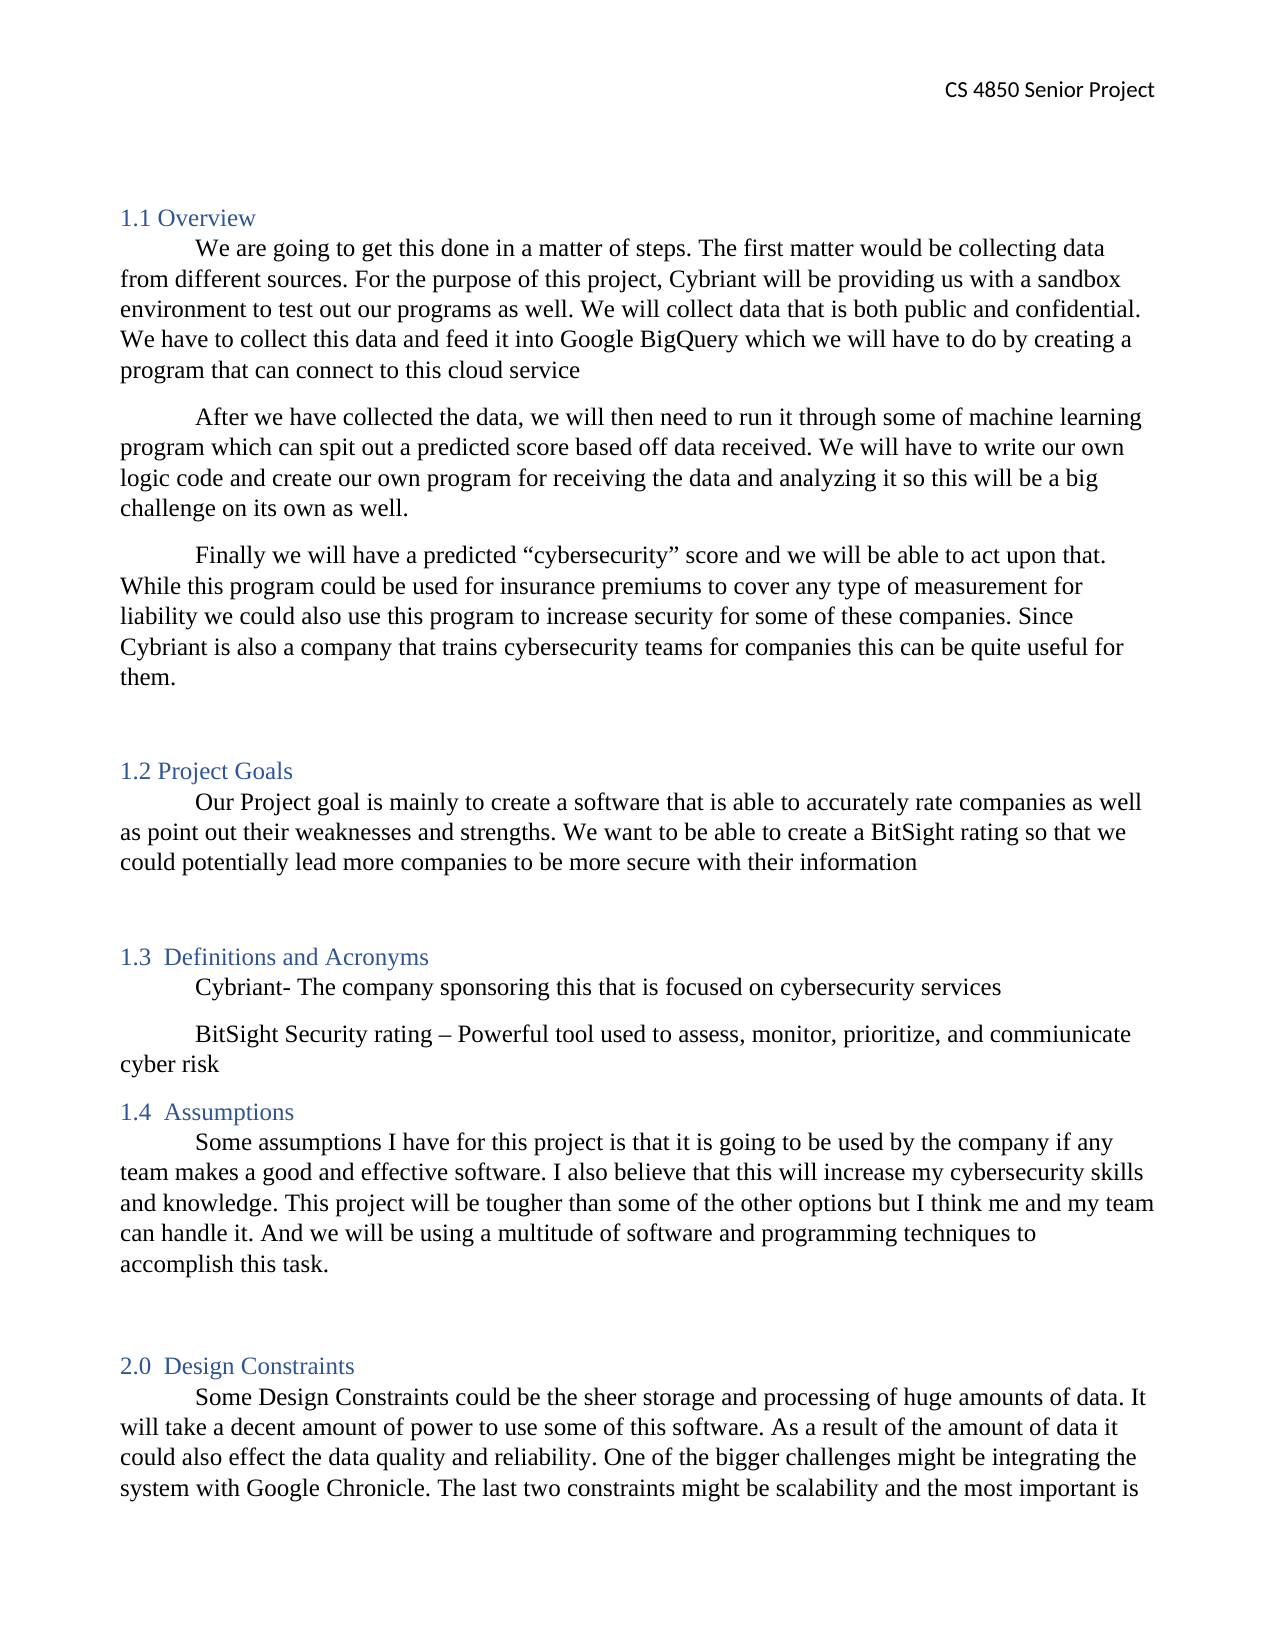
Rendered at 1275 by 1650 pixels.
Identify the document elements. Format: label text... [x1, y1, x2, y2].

text Cybriant- The company sponsoring this that is focused on cybersecurity services [120, 972, 1155, 1001]
text We are going to get this done in a matter of steps. The first matter would be collecting data from different sources. For the purpose of this project, Cybriant will be providing us with a sandbox environment to test out our programs as well. We will collect data that is both public and confidential. We have to collect this data and feed it into Google BigQuery which we will have to do by creating a program that can connect to this cloud service [120, 233, 1155, 384]
text BitSight Security rating – Powerful tool used to assess, monitor, prioritize, and commiunicate cyber risk [120, 1019, 1155, 1078]
text Some assumptions I have for this project is that it is going to be used by the company if any team makes a good and effective software. I also believe that this will increase my cybersecurity skills and knowledge. This project will be tougher than some of the other options but I think me and my team can handle it. And we will be using a multitude of software and programming techniques to accomplish this task. [120, 1127, 1155, 1277]
text 1.2 Project Goals [120, 756, 1155, 785]
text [120, 1382, 1155, 1502]
text 1.4 Assumptions [120, 1097, 1155, 1125]
text 1.1 Overview [120, 203, 1155, 232]
text After we have collected the data, we will then need to run it through some of machine learning program which can spit out a predicted score based off data received. We will have to write our own logic code and create our own program for receiving the data and analyzing it so this will be a big challenge on its own as well. [120, 402, 1155, 522]
text 1.3 Definitions and Acronyms [120, 942, 1155, 970]
text 2.0 Design Constraints [120, 1351, 1155, 1380]
text Our Project goal is mainly to create a software that is able to accurately rate companies as well as point out their weaknesses and strengths. We want to be able to create a BitSight rating so that we could potentially lead more companies to be more secure with their information [120, 787, 1155, 876]
text Finally we will have a predicted “cybersecurity” score and we will be able to act upon that. While this program could be used for insurance premiums to cover any type of measurement for liability we could also use this program to increase security for some of these companies. Since Cybriant is also a company that trains cybersecurity teams for companies this can be quite useful for them. [120, 540, 1155, 691]
